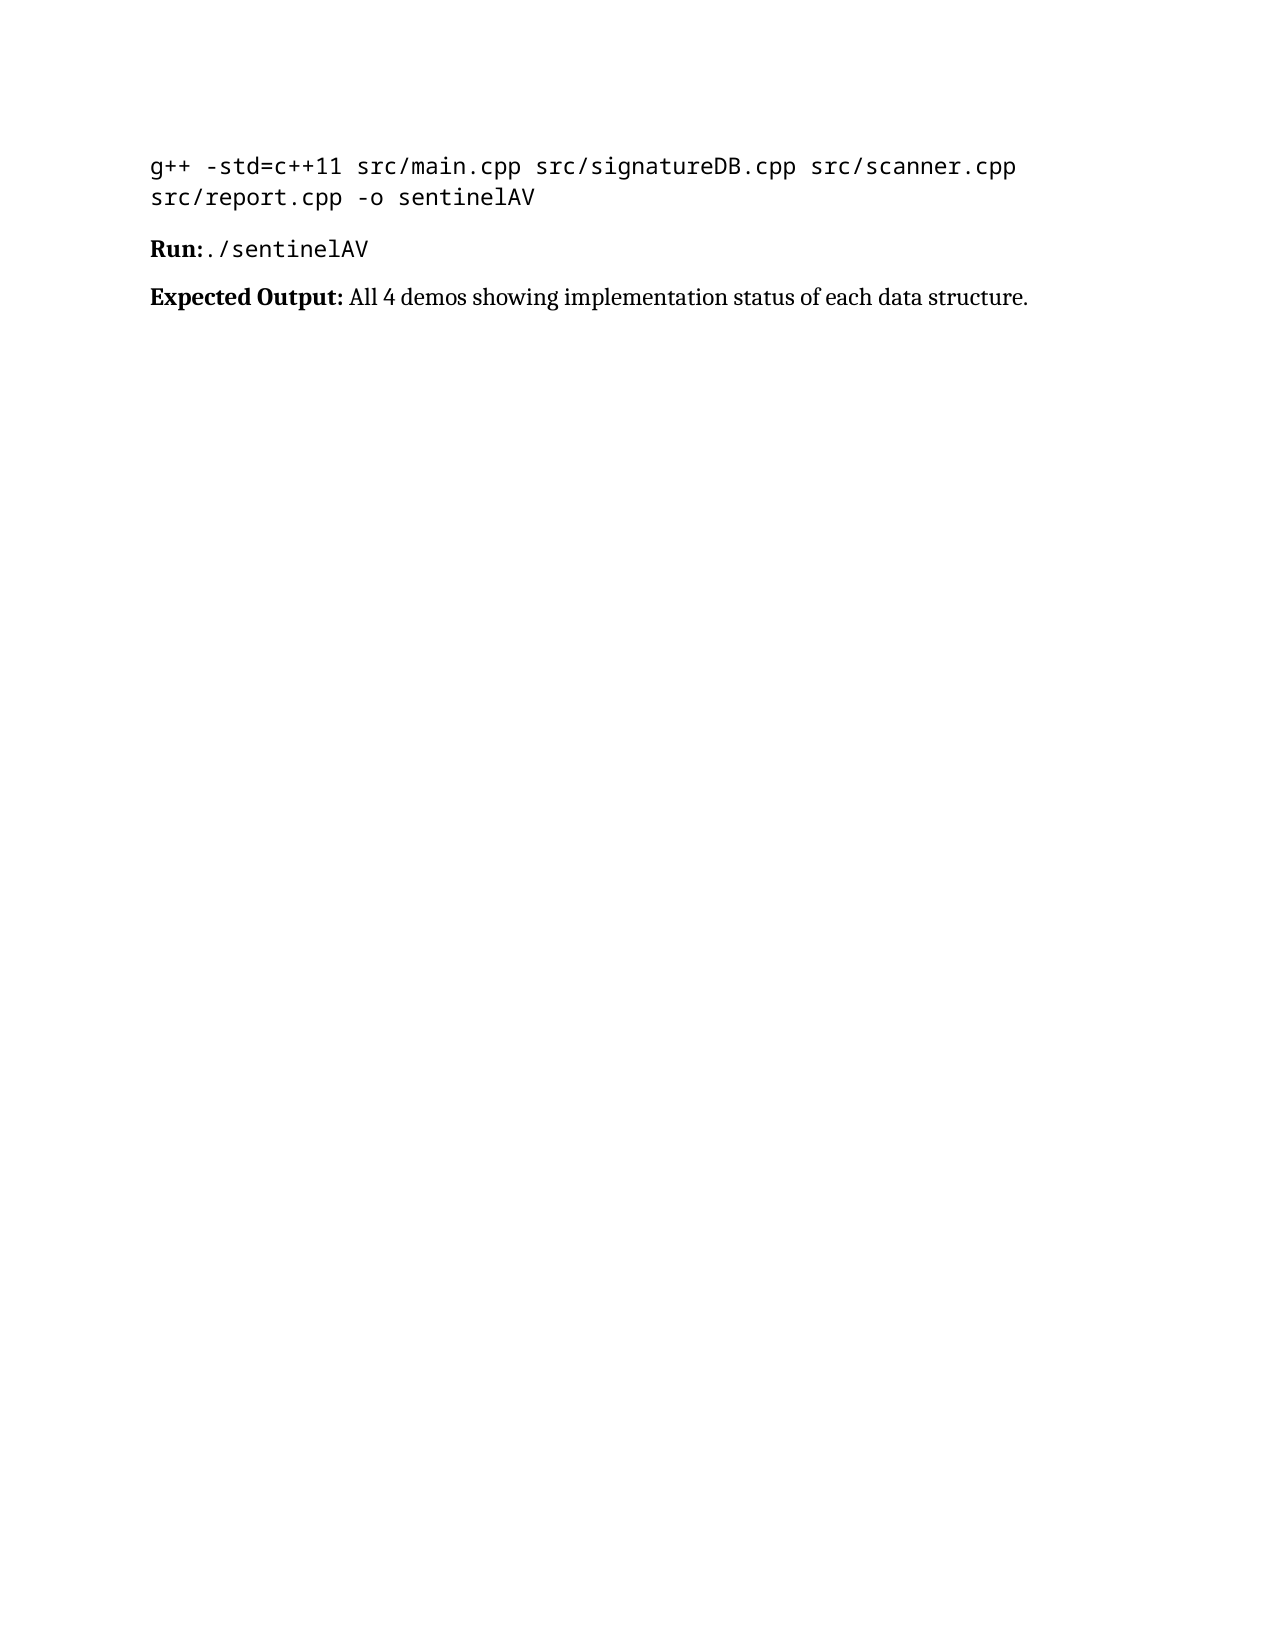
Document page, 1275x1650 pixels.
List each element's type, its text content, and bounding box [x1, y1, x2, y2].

text Expected Output: All 4 demos showing implementation status of each data structure. [150, 283, 1125, 312]
text g++ -std=c++11 src/main.cpp src/signatureDB.cpp src/scanner.cpp src/report.cpp -o sentinelAV [150, 150, 1125, 212]
text Run:./sentinelAV [150, 233, 1125, 264]
